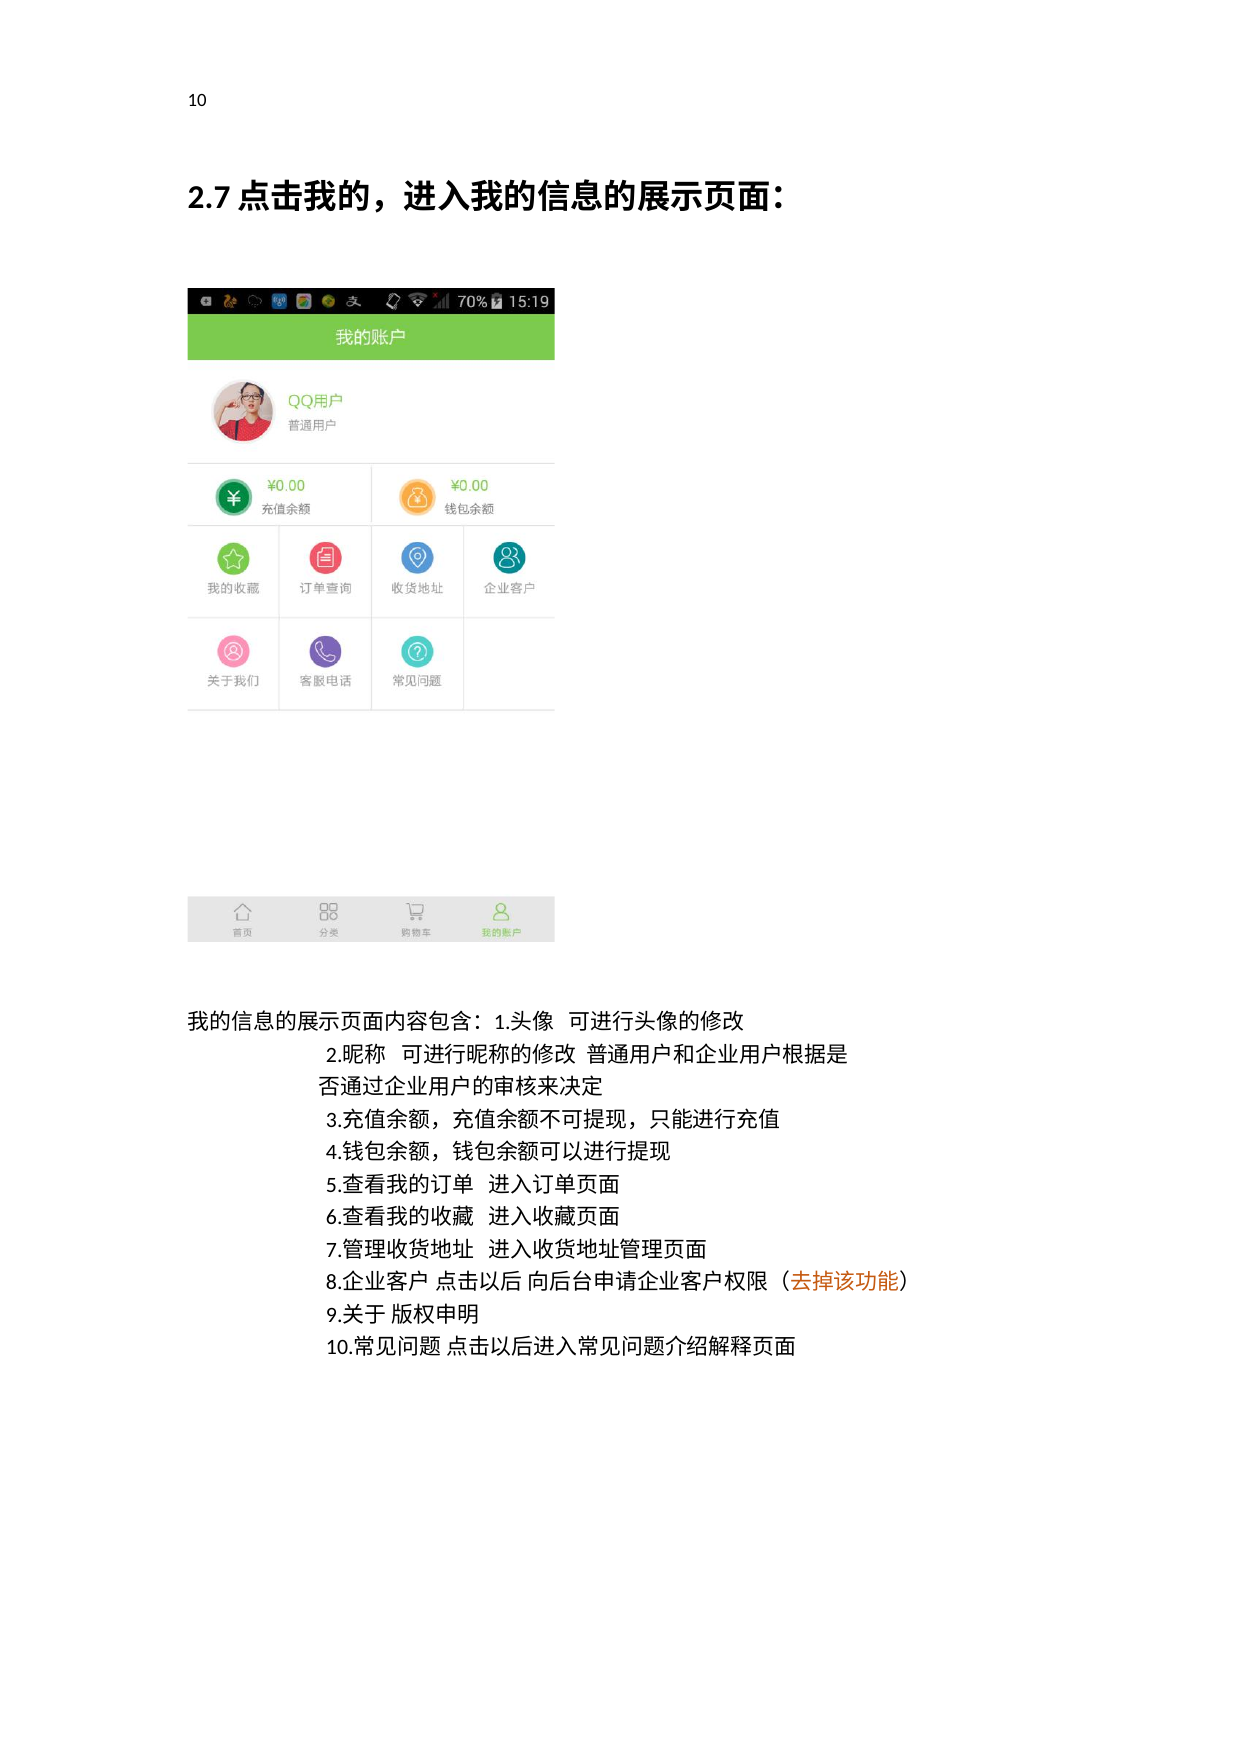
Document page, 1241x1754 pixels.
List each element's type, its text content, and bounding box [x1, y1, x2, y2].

text 7.管理收货地址 进入收货地址管理页面 [187, 1231, 1053, 1264]
subtitle 2.7点击我的，进入我的信息的展示页面： [187, 162, 1053, 227]
picture [187, 288, 555, 942]
text 9.关于 版权申明 [187, 1296, 1053, 1329]
text 2.昵称 可进行昵称的修改 普通用户和企业用户根据是 否通过企业用户的审核来决定 [187, 1036, 1053, 1101]
text 6.查看我的收藏 进入收藏页面 [187, 1199, 1053, 1231]
text 3.充值余额，充值余额不可提现，只能进行充值 [187, 1101, 1053, 1134]
text 10.常见问题 点击以后进入常见问题介绍解释页面 [187, 1329, 1053, 1361]
text 5.查看我的订单 进入订单页面 [187, 1166, 1053, 1199]
text 8.企业客户 点击以后 向后台申请企业客户权限（去掉该功能） [187, 1264, 1053, 1296]
text 我的信息的展示页面内容包含：1.头像 可进行头像的修改 [187, 1004, 1053, 1036]
text 4.钱包余额，钱包余额可以进行提现 [187, 1134, 1053, 1166]
